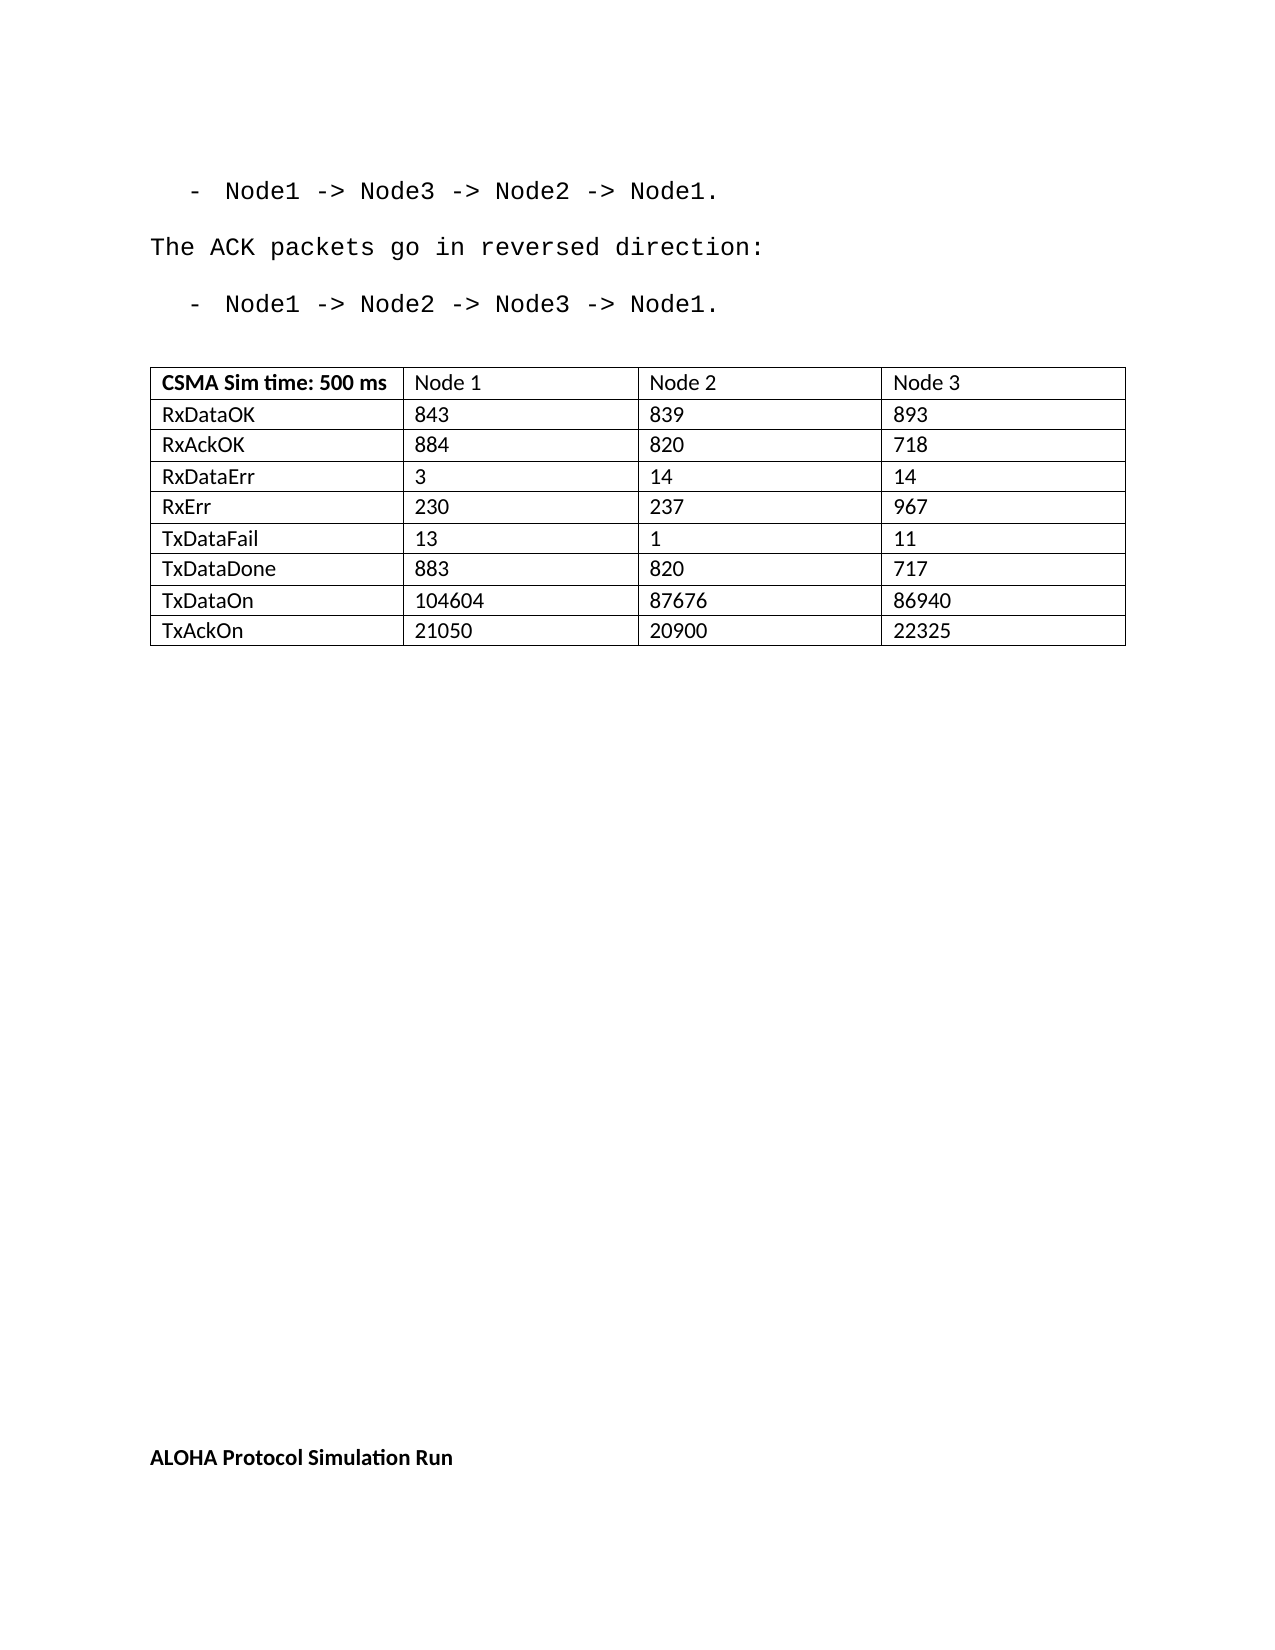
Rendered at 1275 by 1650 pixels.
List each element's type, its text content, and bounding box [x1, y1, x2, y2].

table_header Node 1 [404, 368, 638, 399]
table_header CSMA Sim time: 500 ms [151, 368, 403, 399]
table_cell RxDataOK [151, 400, 403, 429]
table_cell 104604 [404, 586, 638, 615]
table_cell 843 [404, 400, 638, 429]
table_cell 14 [882, 462, 1125, 491]
table_cell TxAckOn [151, 616, 403, 645]
table_cell TxDataOn [151, 586, 403, 615]
table_cell 86940 [882, 586, 1125, 615]
table_cell TxDataFail [151, 524, 403, 553]
table_cell 820 [639, 430, 881, 461]
list Node1 -> Node2 -> Node3 -> Node1. [187, 292, 1125, 320]
table_cell 3 [404, 462, 638, 491]
table_cell 230 [404, 492, 638, 523]
table_cell 883 [404, 554, 638, 585]
table_cell 11 [882, 524, 1125, 553]
text The ACK packets go in reversed direction: [150, 235, 1125, 263]
table_header Node 3 [882, 368, 1125, 399]
table_cell RxErr [151, 492, 403, 523]
table_cell TxDataDone [151, 554, 403, 585]
table_cell 13 [404, 524, 638, 553]
table_cell 839 [639, 400, 881, 429]
table_cell 893 [882, 400, 1125, 429]
text ALOHA Protocol Simulation Run [150, 1443, 1125, 1471]
table_cell 820 [639, 554, 881, 585]
table_cell RxDataErr [151, 462, 403, 491]
list Node1 -> Node3 -> Node2 -> Node1. [187, 178, 1125, 207]
table_cell 87676 [639, 586, 881, 615]
table_cell 237 [639, 492, 881, 523]
table_cell 21050 [404, 616, 638, 645]
table_cell 22325 [882, 616, 1125, 645]
table_header Node 2 [639, 368, 881, 399]
table_cell 717 [882, 554, 1125, 585]
table_cell 967 [882, 492, 1125, 523]
table_cell 1 [639, 524, 881, 553]
table_cell 20900 [639, 616, 881, 645]
table_cell RxAckOK [151, 430, 403, 461]
table_cell 718 [882, 430, 1125, 461]
table_cell 884 [404, 430, 638, 461]
table_cell 14 [639, 462, 881, 491]
